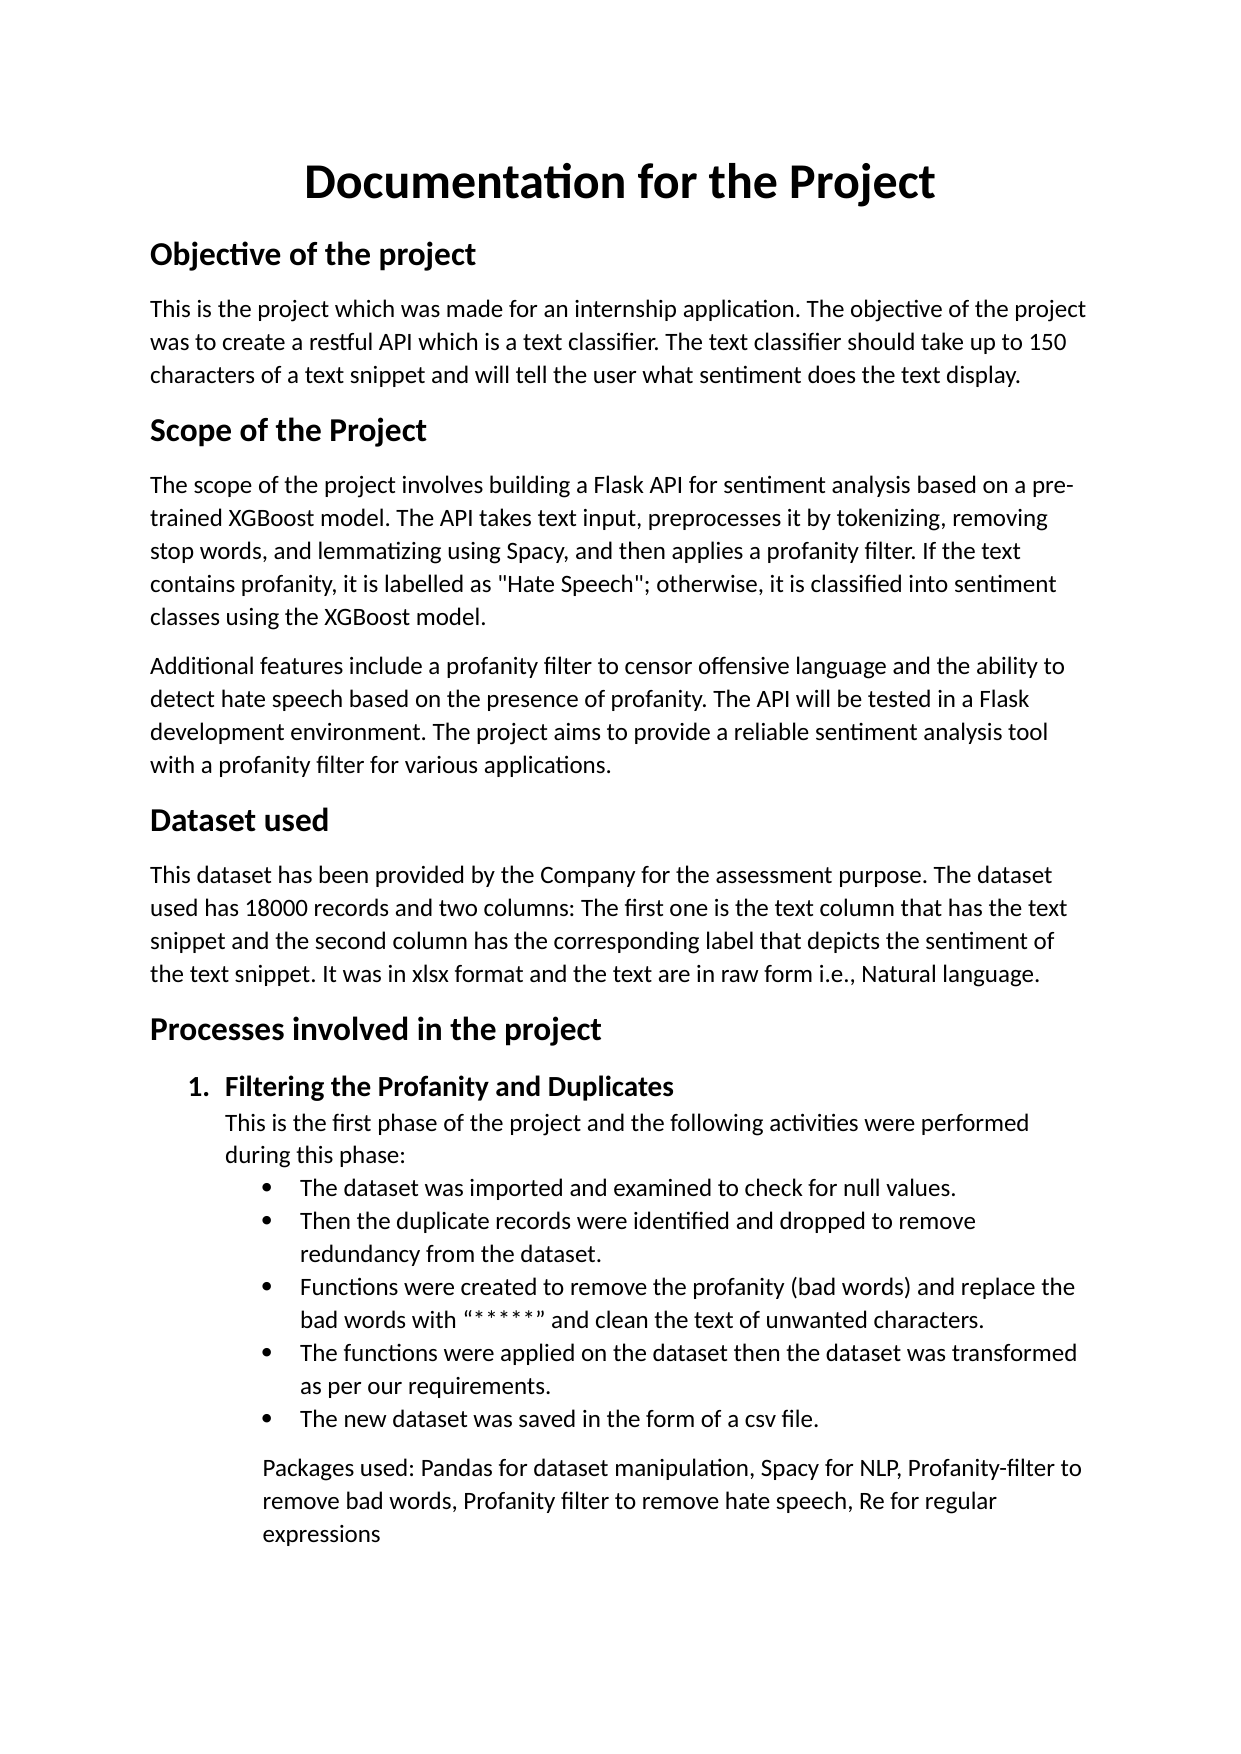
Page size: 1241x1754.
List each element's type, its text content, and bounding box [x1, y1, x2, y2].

text Scope of the Project [150, 408, 1090, 449]
list The dataset was imported and examined to check for null values. [262, 1173, 1090, 1203]
list This is the first phase of the project and the following activities were performed during this phase: [225, 1107, 1090, 1170]
text Additional features include a profanity filter to censor offensive language and the ability to detect hate speech based on the presence of profanity. The API will be tested in a Flask development environment. The project aims to provide a reliable sentiment analysis tool with a profanity filter for various applications. [150, 650, 1090, 780]
list Then the duplicate records were identified and dropped to remove redundancy from the dataset. [262, 1206, 1090, 1269]
text Processes involved in the project [150, 1008, 1090, 1048]
list The new dataset was saved in the form of a csv file. [262, 1403, 1090, 1433]
text Dataset used [150, 799, 1090, 839]
text This dataset has been provided by the Company for the assessment purpose. The dataset used has 18000 records and two columns: The first one is the text column that has the text snippet and the second column has the corresponding label that depicts the sentiment of the text snippet. It was in xlsx format and the text are in raw form i.e., Natural language. [150, 859, 1090, 989]
list Filtering the Profanity and Duplicates [187, 1068, 1090, 1104]
list The functions were applied on the dataset then the dataset was transformed as per our requirements. [262, 1337, 1090, 1401]
text The scope of the project involves building a Flask API for sentiment analysis based on a pre-trained XGBoost model. The API takes text input, preprocesses it by tokenizing, removing stop words, and lemmatizing using Spacy, and then applies a profanity filter. If the text contains profanity, it is labelled as "Hate Speech"; otherwise, it is classified into sentiment classes using the XGBoost model. [150, 469, 1090, 631]
text This is the project which was made for an internship application. The objective of the project was to create a restful API which is a text classifier. The text classifier should take up to 150 characters of a text snippet and will tell the user what sentiment does the text display. [150, 293, 1090, 389]
text Packages used: Pandas for dataset manipulation, Spacy for NLP, Profanity-filter to remove bad words, Profanity filter to remove hate speech, Re for regular expressions [262, 1453, 1090, 1549]
text Objective of the project [150, 232, 1090, 273]
list Functions were created to remove the profanity (bad words) and replace the bad words with “*****” and clean the text of unwanted characters. [262, 1271, 1090, 1335]
text Documentation for the Project [150, 150, 1090, 211]
